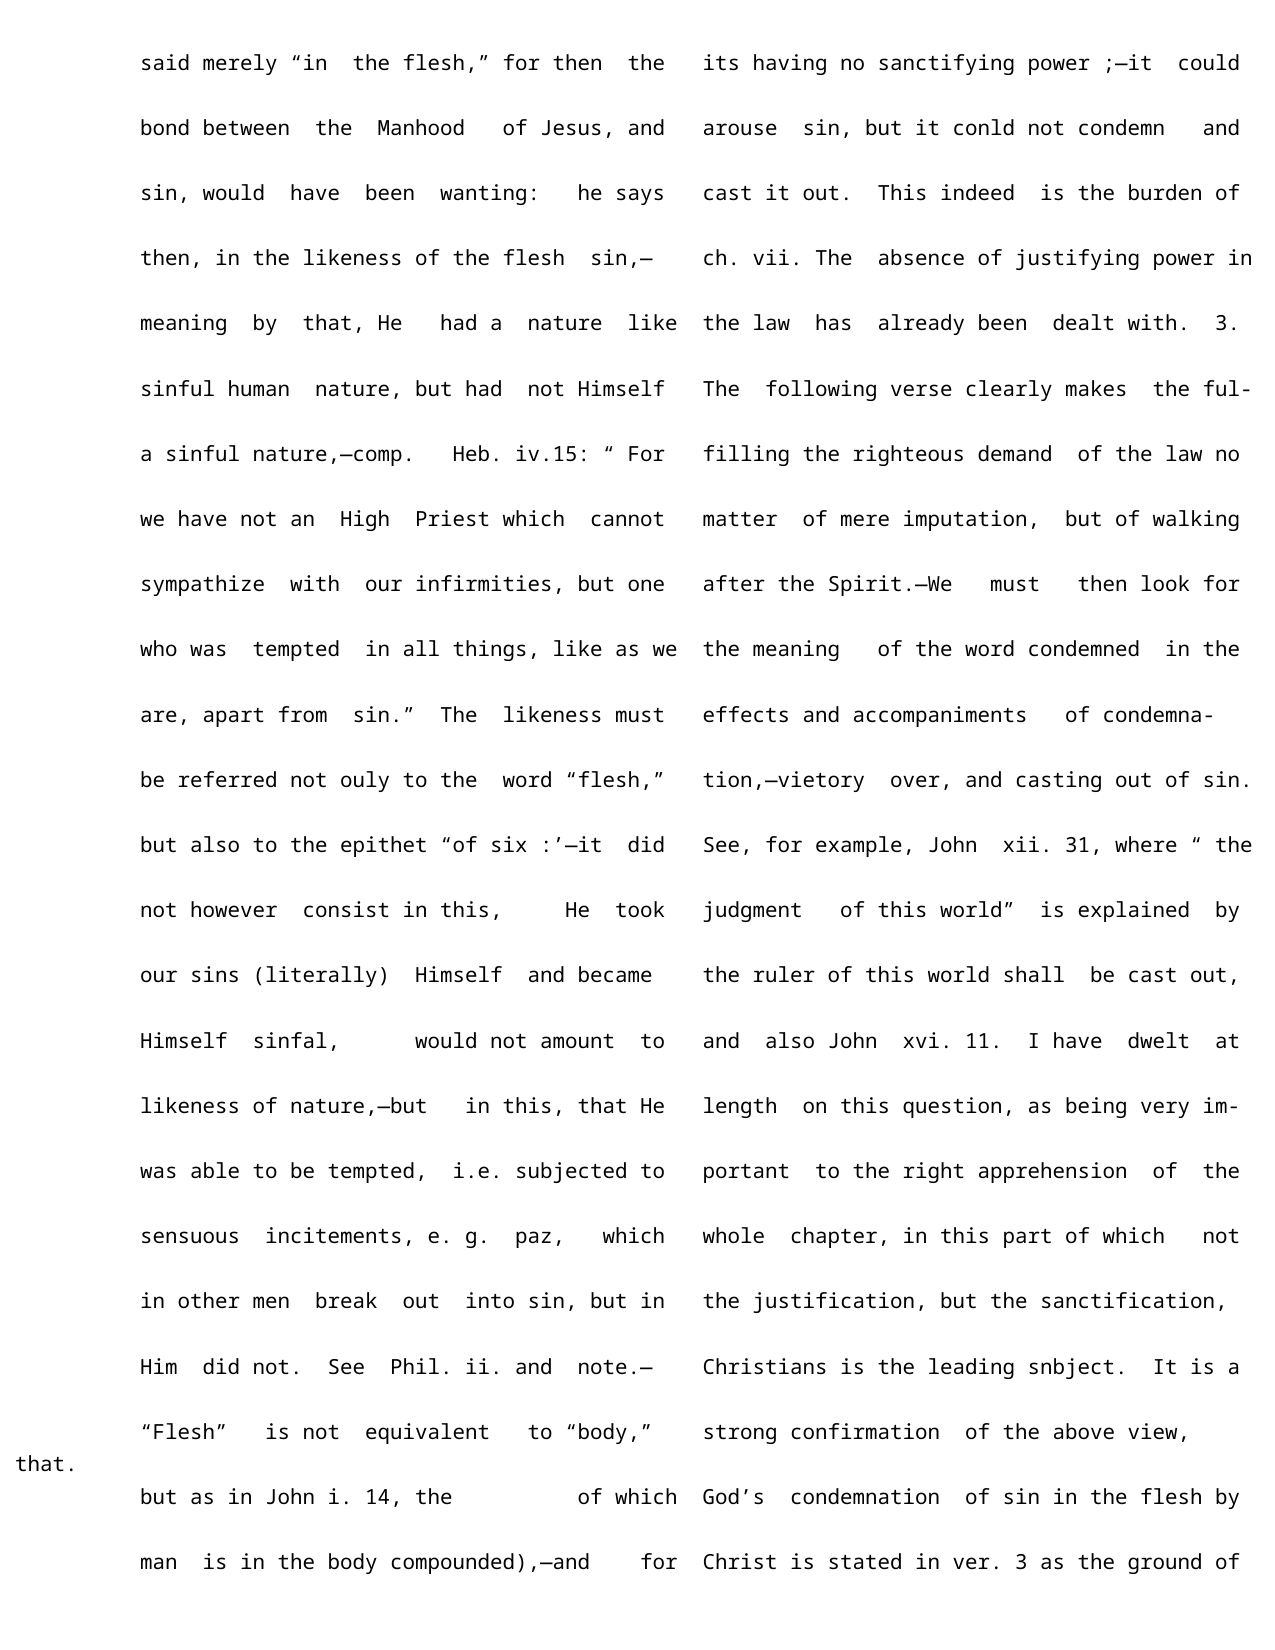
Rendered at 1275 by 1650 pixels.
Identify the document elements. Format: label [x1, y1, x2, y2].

text [15, 15, 1260, 1608]
